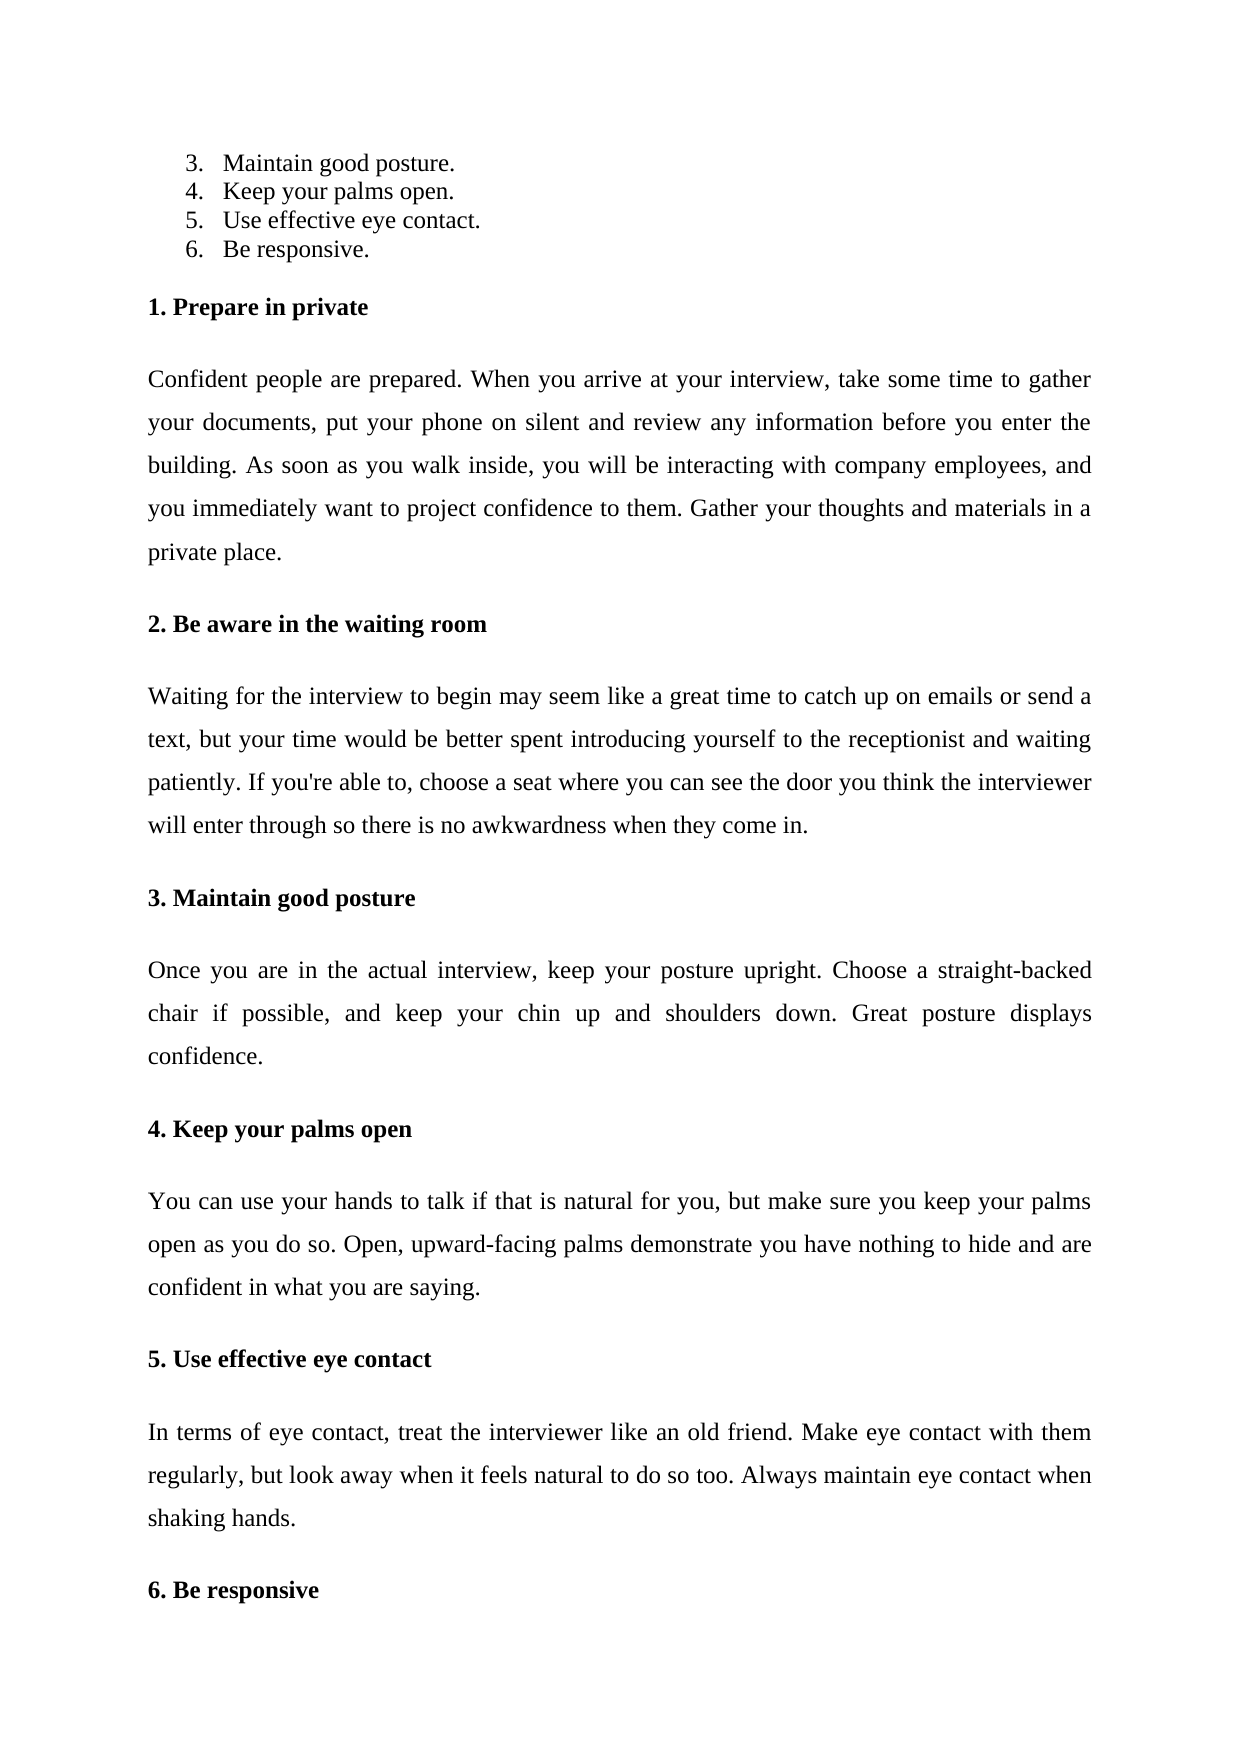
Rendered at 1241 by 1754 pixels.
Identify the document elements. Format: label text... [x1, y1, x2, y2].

text Waiting for the interview to begin may seem like a great time to catch up on emails or send a text, but your time would be better spent introducing yourself to the receptionist and waiting patiently. If you're able to, choose a seat where you can see the door you think the interviewer will enter through so there is no awkwardness when they come in. [148, 681, 1093, 839]
text 1. Prepare in private [148, 292, 1093, 321]
text 5. Use effective eye contact [148, 1344, 1093, 1373]
text 4. Keep your palms open [148, 1114, 1093, 1142]
list Be responsive. [185, 234, 1093, 263]
text In terms of eye contact, treat the interviewer like an old friend. Make eye contact with them regularly, but look away when it feels natural to do so too. Always maintain eye contact when shaking hands. [148, 1417, 1093, 1532]
text You can use your hands to talk if that is natural for you, but make sure you keep your palms open as you do so. Open, upward-facing palms demonstrate you have nothing to hide and are confident in what you are saying. [148, 1186, 1093, 1301]
text 3. Maintain good posture [148, 883, 1093, 912]
list Keep your palms open. [185, 176, 1093, 205]
text Confident people are prepared. When you arrive at your interview, take some time to gather your documents, put your phone on silent and review any information before you enter the building. As soon as you walk inside, you will be interacting with company employees, and you immediately want to project confidence to them. Gather your thoughts and materials in a private place. [148, 364, 1093, 565]
list Use effective eye contact. [185, 205, 1093, 234]
list Maintain good posture. [185, 148, 1093, 176]
text Once you are in the actual interview, keep your posture upright. Choose a straight-backed chair if possible, and keep your chin up and shoulders down. Great posture displays confidence. [148, 955, 1093, 1070]
text 6. Be responsive [148, 1575, 1093, 1604]
text 2. Be aware in the waiting room [148, 609, 1093, 638]
